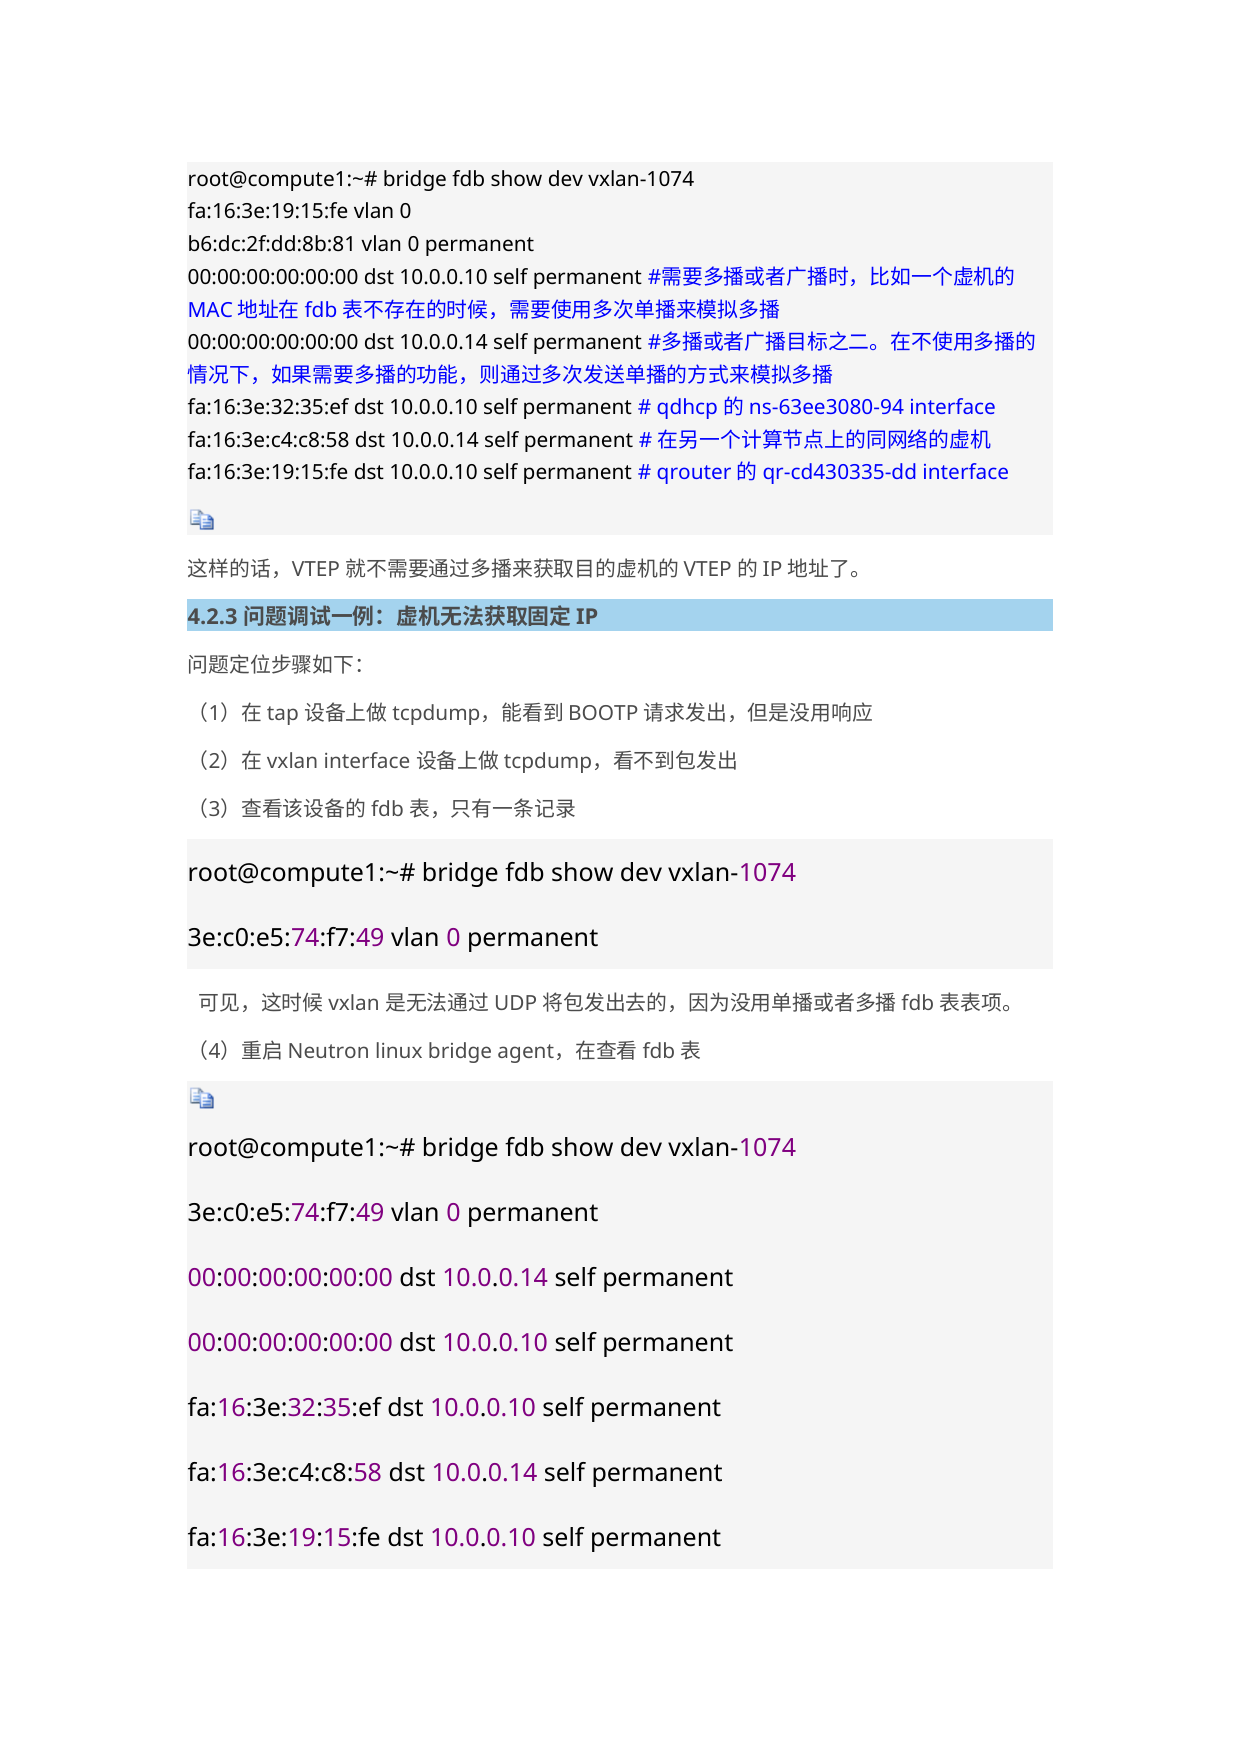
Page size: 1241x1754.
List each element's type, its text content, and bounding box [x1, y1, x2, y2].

text （3）查看该设备的 fdb 表，只有一条记录 [187, 791, 1053, 824]
text 3e:c0:e5:74:f7:49 vlan 0 permanent [187, 1179, 1053, 1244]
text 问题定位步骤如下： [187, 647, 1053, 679]
text 可见，这时候 vxlan 是无法通过 UDP 将包发出去的，因为没用单播或者多播 fdb 表表项。 [187, 985, 1053, 1018]
text 这样的话，VTEP 就不需要通过多播来获取目的虚机的 VTEP 的 IP 地址了。 [187, 551, 1053, 583]
picture [187, 1081, 219, 1114]
text root@compute1:~# bridge fdb show dev vxlan-1074 [187, 839, 1053, 904]
text fa:16:3e:c4:c8:58 dst 10.0.0.14 self permanent [187, 1439, 1053, 1504]
text root@compute1:~# bridge fdb show dev vxlan-1074 fa:16:3e:19:15:fe vlan 0 b6:dc:2f:dd:8b:81 vlan 0 permanent 00:00:00:00:00:00 dst 10.0.0.10 self permanent #需要多播或者广播时，比如一个虚机的MAC地址在 fdb 表不存在的时候，需要使用多次单播来模拟多播 00:00:00:00:00:00 dst 10.0.0.14 self permanent #多播或者广播目标之二。在不使用多播的情况下，如果需要多播的功能，则通过多次发送单播的方式来模拟多播 fa:16:3e:32:35:ef dst 10.0.0.10 self permanent # qdhcp 的 ns-63ee3080-94 interface fa:16:3e:c4:c8:58 dst 10.0.0.14 self permanent # 在另一个计算节点上的同网络的虚机 fa:16:3e:19:15:fe dst 10.0.0.10 self permanent # qrouter 的 qr-cd430335-dd interface [187, 162, 1053, 487]
text 00:00:00:00:00:00 dst 10.0.0.14 self permanent [187, 1244, 1053, 1309]
text 00:00:00:00:00:00 dst 10.0.0.10 self permanent [187, 1309, 1053, 1374]
text fa:16:3e:19:15:fe dst 10.0.0.10 self permanent [187, 1504, 1053, 1569]
text （2）在 vxlan interface 设备上做 tcpdump，看不到包发出 [187, 743, 1053, 776]
text （1）在 tap 设备上做 tcpdump，能看到BOOTP 请求发出，但是没用响应 [187, 695, 1053, 728]
text 3e:c0:e5:74:f7:49 vlan 0 permanent [187, 904, 1053, 969]
text fa:16:3e:32:35:ef dst 10.0.0.10 self permanent [187, 1374, 1053, 1439]
text root@compute1:~# bridge fdb show dev vxlan-1074 [187, 1114, 1053, 1179]
text 4.2.3 问题调试一例：虚机无法获取固定IP [187, 599, 1053, 631]
picture [187, 503, 219, 535]
text （4）重启 Neutron linux bridge agent，在查看 fdb 表 [187, 1033, 1053, 1066]
